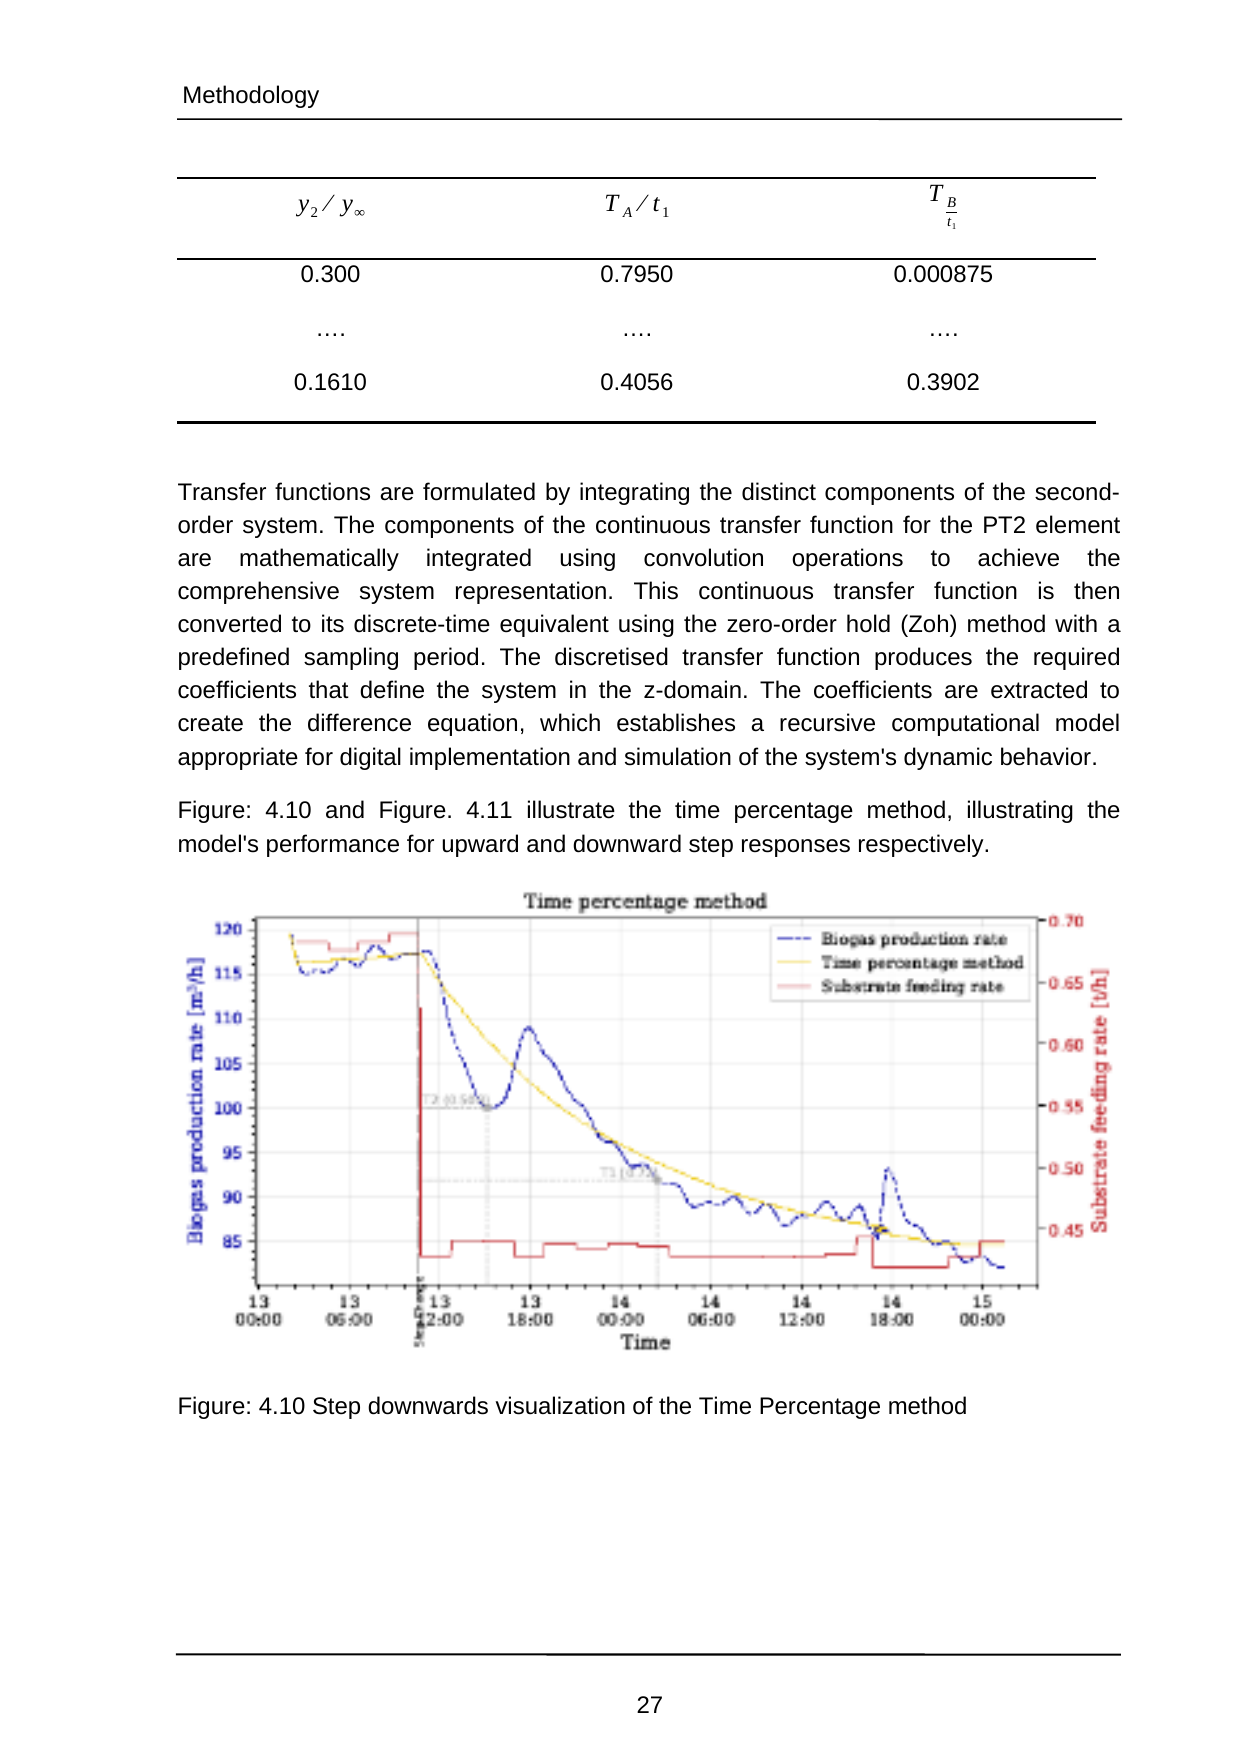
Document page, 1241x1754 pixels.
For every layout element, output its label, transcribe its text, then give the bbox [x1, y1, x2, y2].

table_header [484, 179, 790, 258]
table_cell …. [790, 314, 1096, 367]
table_cell …. [484, 314, 790, 367]
table_cell 0.300 [177, 260, 483, 314]
table_cell 0.3902 [790, 368, 1096, 421]
table_cell 0.7950 [484, 260, 790, 314]
table_cell 0.4056 [484, 368, 790, 421]
table_cell 0.000875 [790, 260, 1096, 314]
text Transfer functions are formulated by integrating the distinct components of the second-order system. The components of the continuous transfer function for the PT2 element are mathematically integrated using convolution operations to achieve the comprehensive system representation. This continuous transfer function is then converted to its discrete-time equivalent using the zero-order hold (Zoh) method with a predefined sampling period. The discretised transfer function produces the required coefficients that define the system in the z-domain. The coefficients are extracted to create the difference equation, which establishes a recursive computational model appropriate for digital implementation and simulation of the system's dynamic behavior. [177, 477, 1122, 770]
table_cell …. [177, 314, 483, 367]
table_header [177, 179, 483, 258]
table_cell 0.1610 [177, 368, 483, 421]
table_header [790, 179, 1096, 258]
